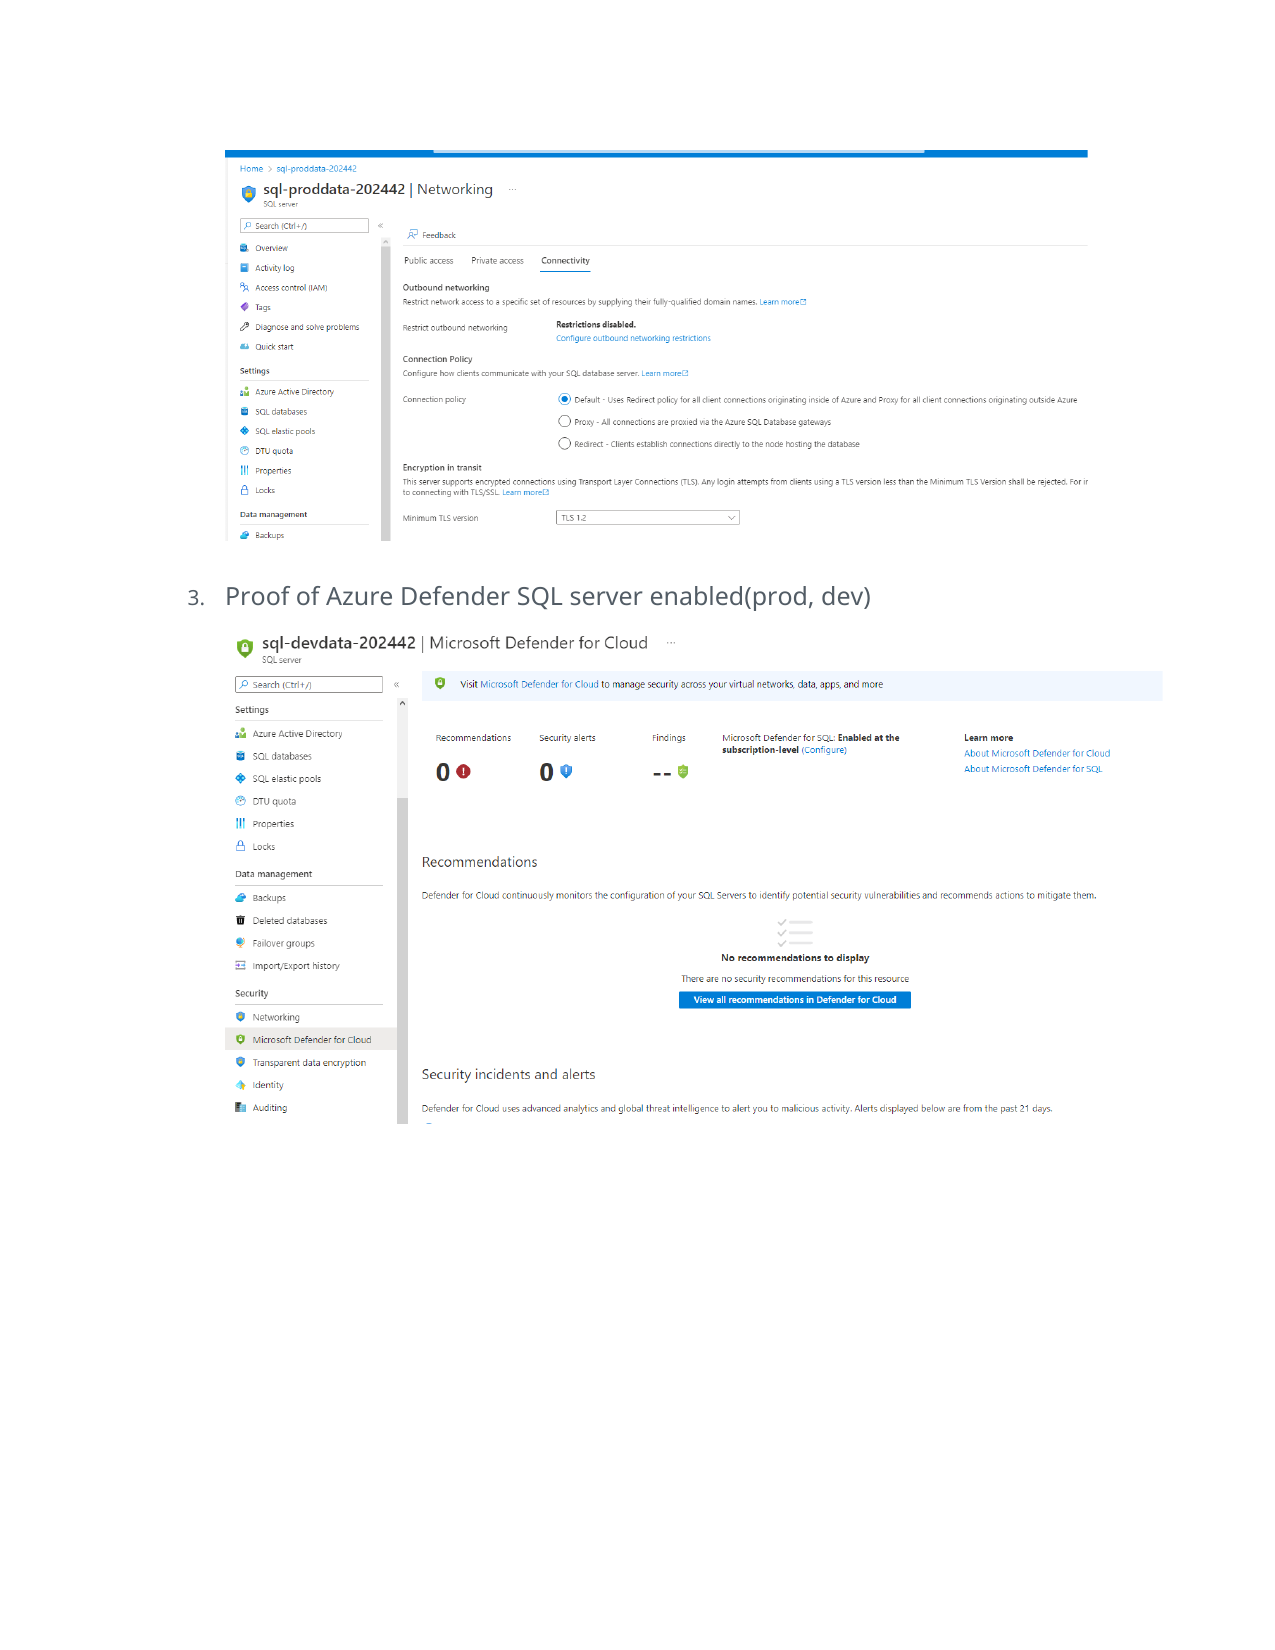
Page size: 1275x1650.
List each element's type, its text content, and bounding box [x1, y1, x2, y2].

picture [225, 150, 1088, 541]
picture [225, 615, 1163, 1124]
list Proof of Azure Defender SQL server enabled(prod, dev) [187, 579, 1125, 613]
